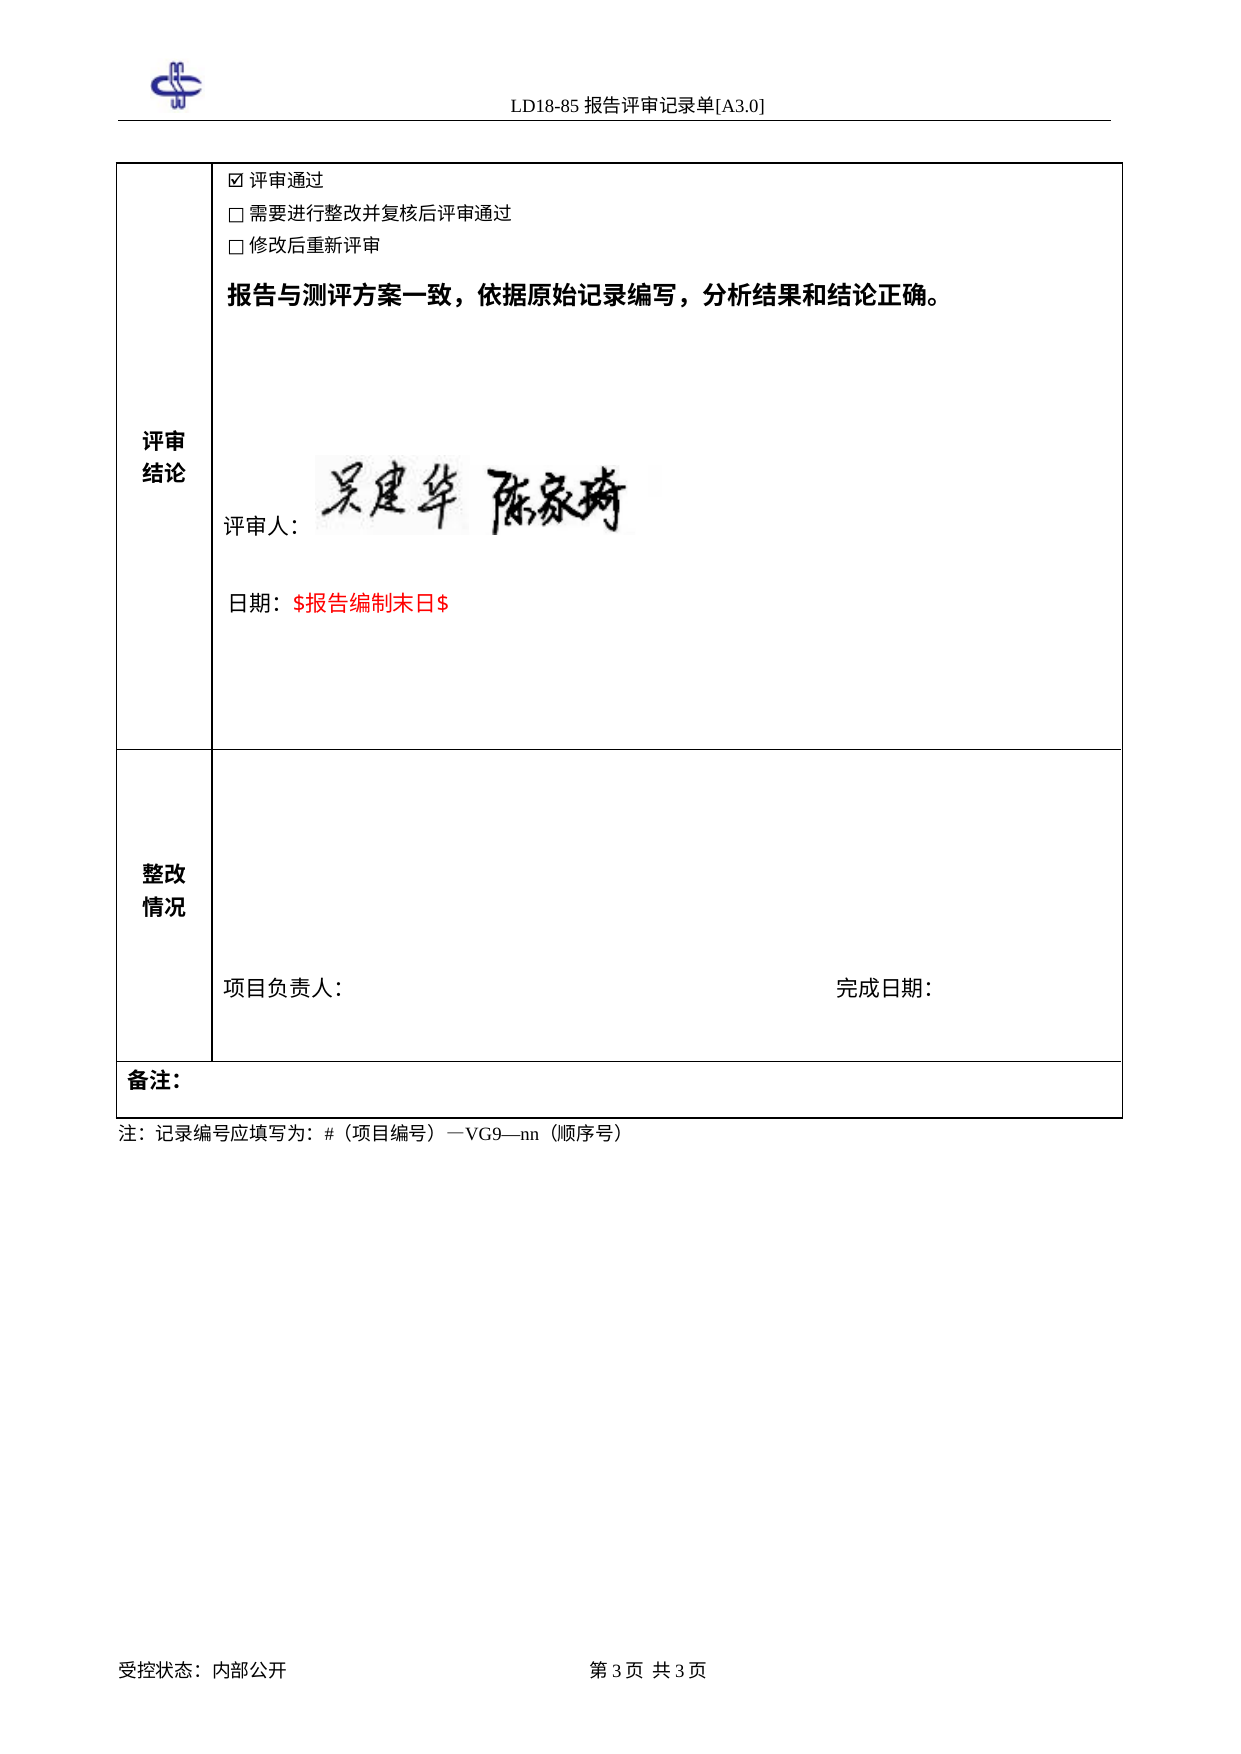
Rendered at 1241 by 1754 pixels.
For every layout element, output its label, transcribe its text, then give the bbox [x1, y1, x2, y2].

table_cell 项目负责人： 完成日期： [213, 749, 1122, 1061]
text 注：记录编号应填写为：#（项目编号）—VG9—nn（顺序号） [118, 1119, 1122, 1146]
picture [150, 58, 205, 113]
table_cell 评审通过 □ 需要进行整改并复核后评审通过 □ 修改后重新评审 报告与测评方案一致，依据原始记录编写，分析结果和结论正确。 评审人： 日期：$报告编制末日$ [213, 164, 1122, 748]
table_cell 整改 情况 [117, 750, 211, 1061]
picture [315, 455, 662, 535]
table_cell 备注： [117, 1061, 1122, 1117]
table_cell 评审 结论 [117, 164, 211, 748]
